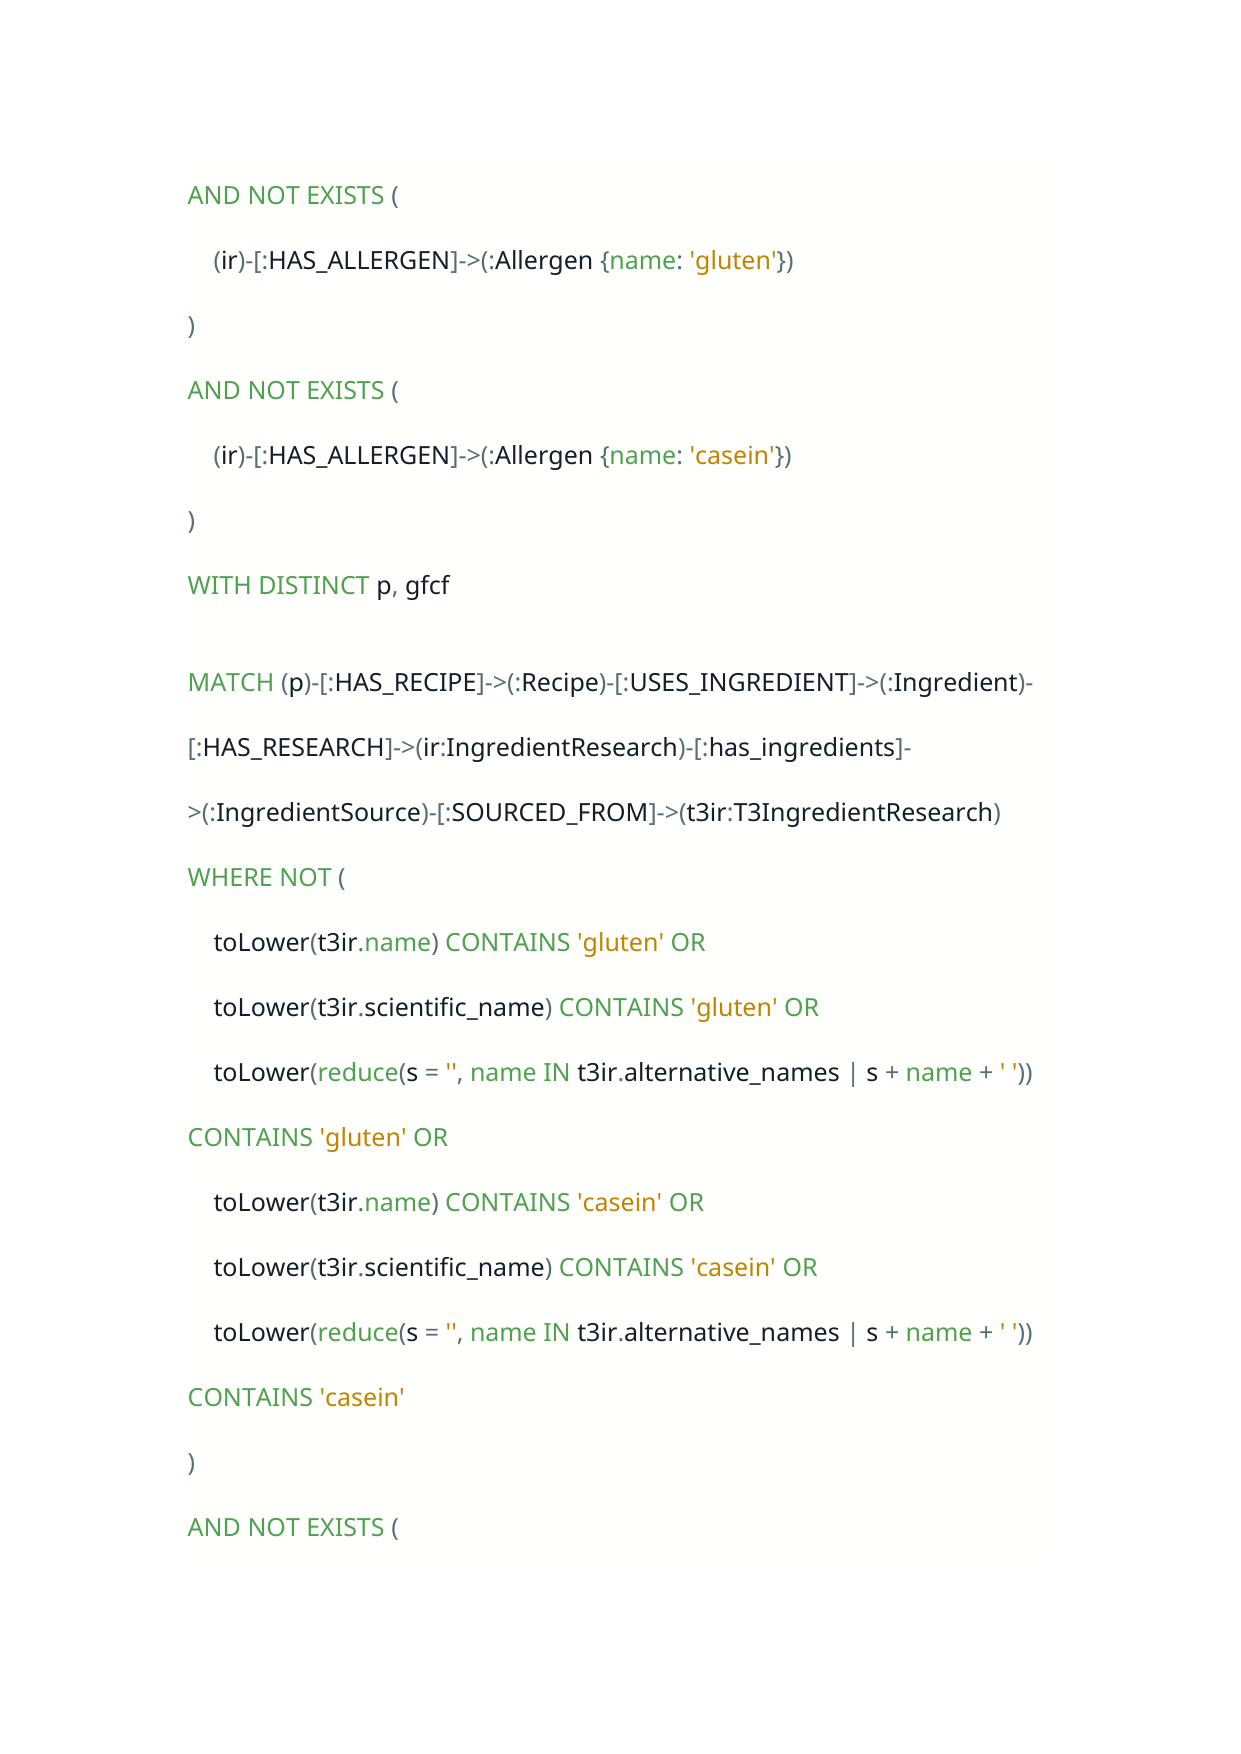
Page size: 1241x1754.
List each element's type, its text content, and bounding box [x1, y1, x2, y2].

text toLower(t3ir.name) CONTAINS 'gluten' OR [187, 909, 1053, 974]
text WHERE NOT ( [187, 844, 1053, 909]
text AND NOT EXISTS ( [187, 162, 1053, 227]
text toLower(reduce(s = '', name IN t3ir.alternative_names | s + name + ' ')) CONTAINS 'gluten' OR [187, 1039, 1053, 1169]
text ) [187, 292, 1053, 357]
text MATCH (p)-[:HAS_RECIPE]->(:Recipe)-[:USES_INGREDIENT]->(:Ingredient)-[:HAS_RESEARCH]->(ir:IngredientResearch)-[:has_ingredients]->(:IngredientSource)-[:SOURCED_FROM]->(t3ir:T3IngredientResearch) [187, 649, 1053, 844]
text (ir)-[:HAS_ALLERGEN]->(:Allergen {name: 'casein'}) [187, 422, 1053, 487]
text (ir)-[:HAS_ALLERGEN]->(:Allergen {name: 'gluten'}) [187, 227, 1053, 292]
text toLower(reduce(s = '', name IN t3ir.alternative_names | s + name + ' ')) CONTAINS 'casein' [187, 1299, 1053, 1429]
text ) [187, 1429, 1053, 1494]
text WITH DISTINCT p, gfcf [187, 552, 1053, 617]
text toLower(t3ir.name) CONTAINS 'casein' OR [187, 1169, 1053, 1234]
text AND NOT EXISTS ( [187, 1494, 1053, 1559]
text ) [187, 487, 1053, 552]
text toLower(t3ir.scientific_name) CONTAINS 'casein' OR [187, 1234, 1053, 1299]
text AND NOT EXISTS ( [187, 357, 1053, 422]
text toLower(t3ir.scientific_name) CONTAINS 'gluten' OR [187, 974, 1053, 1039]
